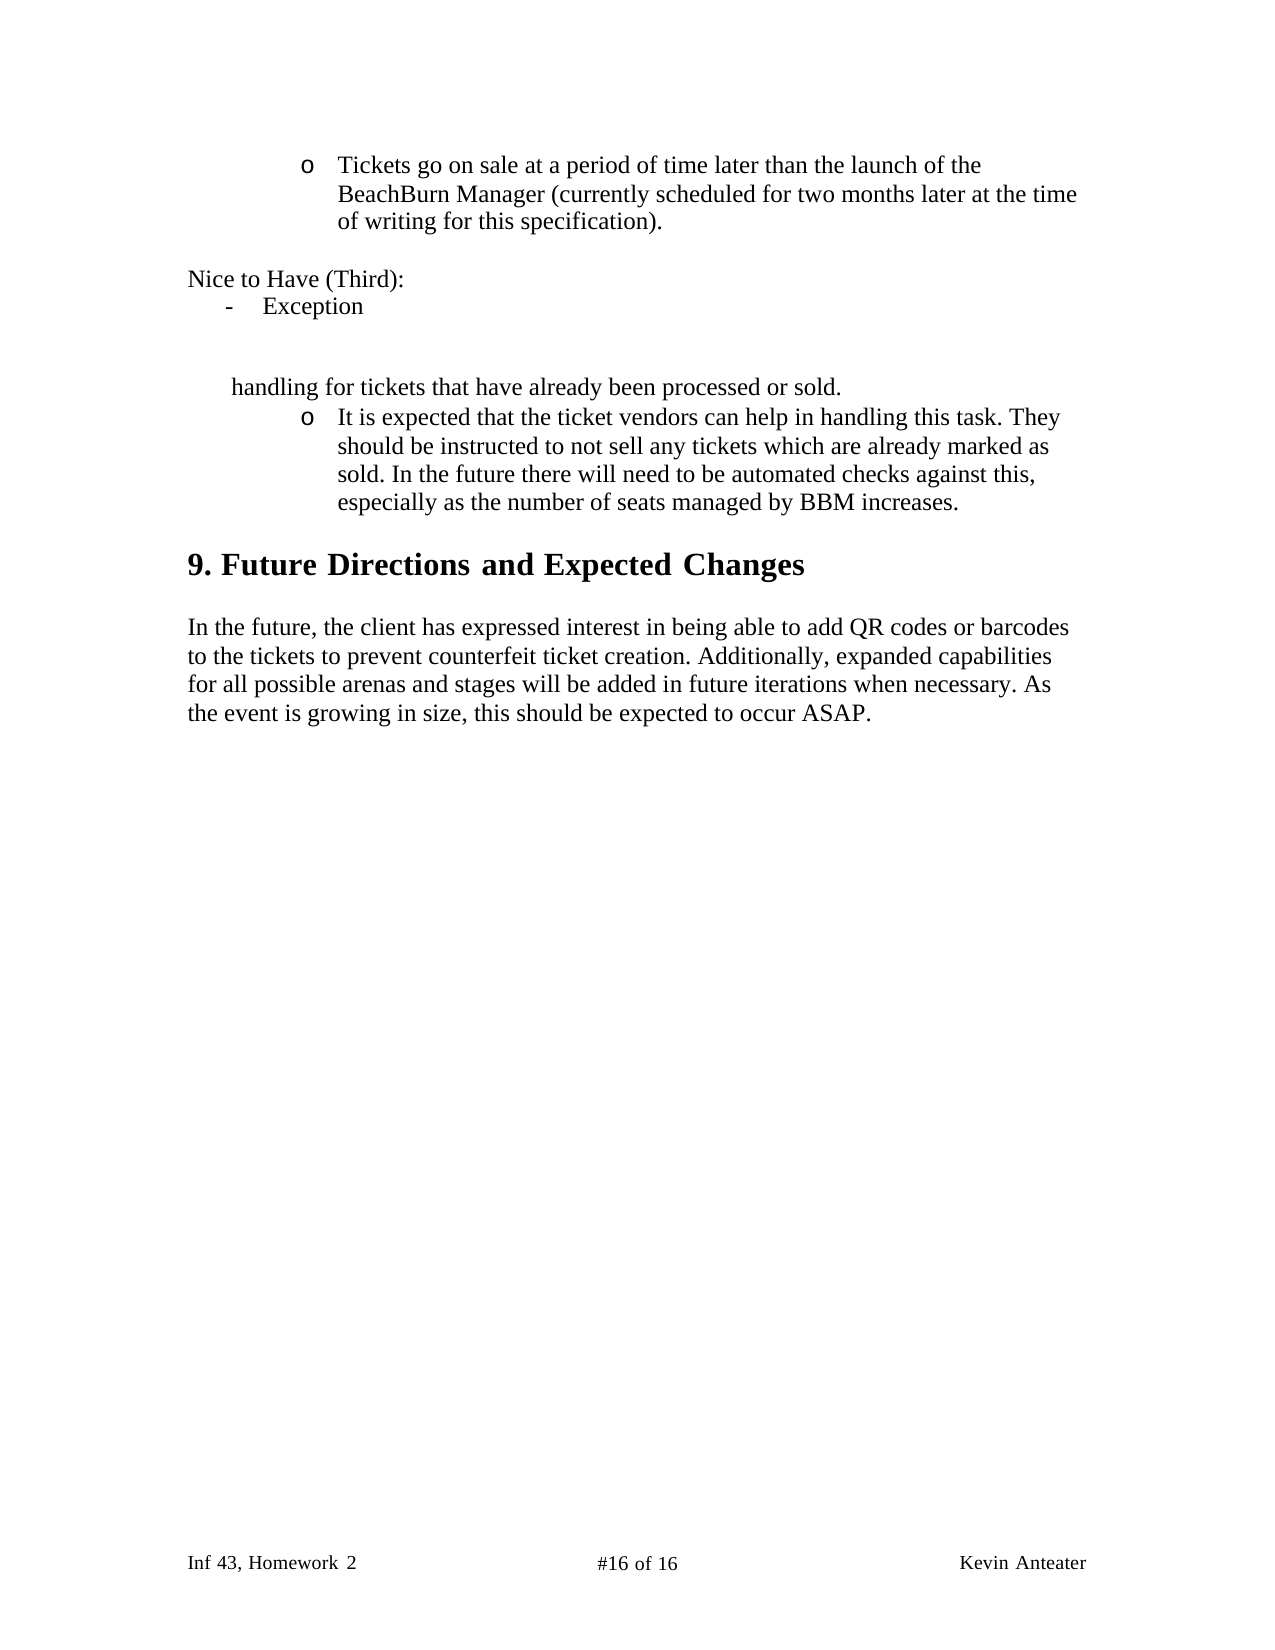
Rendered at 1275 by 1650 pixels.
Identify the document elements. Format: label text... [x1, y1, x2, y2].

text In the future, the client has expressed interest in being able to add QR codes or barcodes to the tickets to prevent counterfeit ticket creation. Additionally, expanded capabilities for all possible arenas and stages will be added in future iterations when necessary. As the event is growing in size, this should be expected to occur ASAP. [187, 612, 1074, 727]
text - Exception [225, 293, 1098, 320]
text o Tickets go on sale at a period of time later than the launch of the BeachBurn Manager (currently scheduled for two months later at the time of writing for this specification). [300, 150, 1082, 235]
text 9. Future Directions and Expected Changes [187, 546, 1098, 583]
text handling for tickets that have already been processed or sold. [225, 374, 1098, 401]
text o It is expected that the ticket vendors can help in handling this task. They should be instructed to not sell any tickets which are already marked as sold. In the future there will need to be automated checks against this, especially as the number of seats managed by BBM increases. [300, 402, 1065, 516]
text Nice to Have (Third): [187, 264, 1098, 293]
